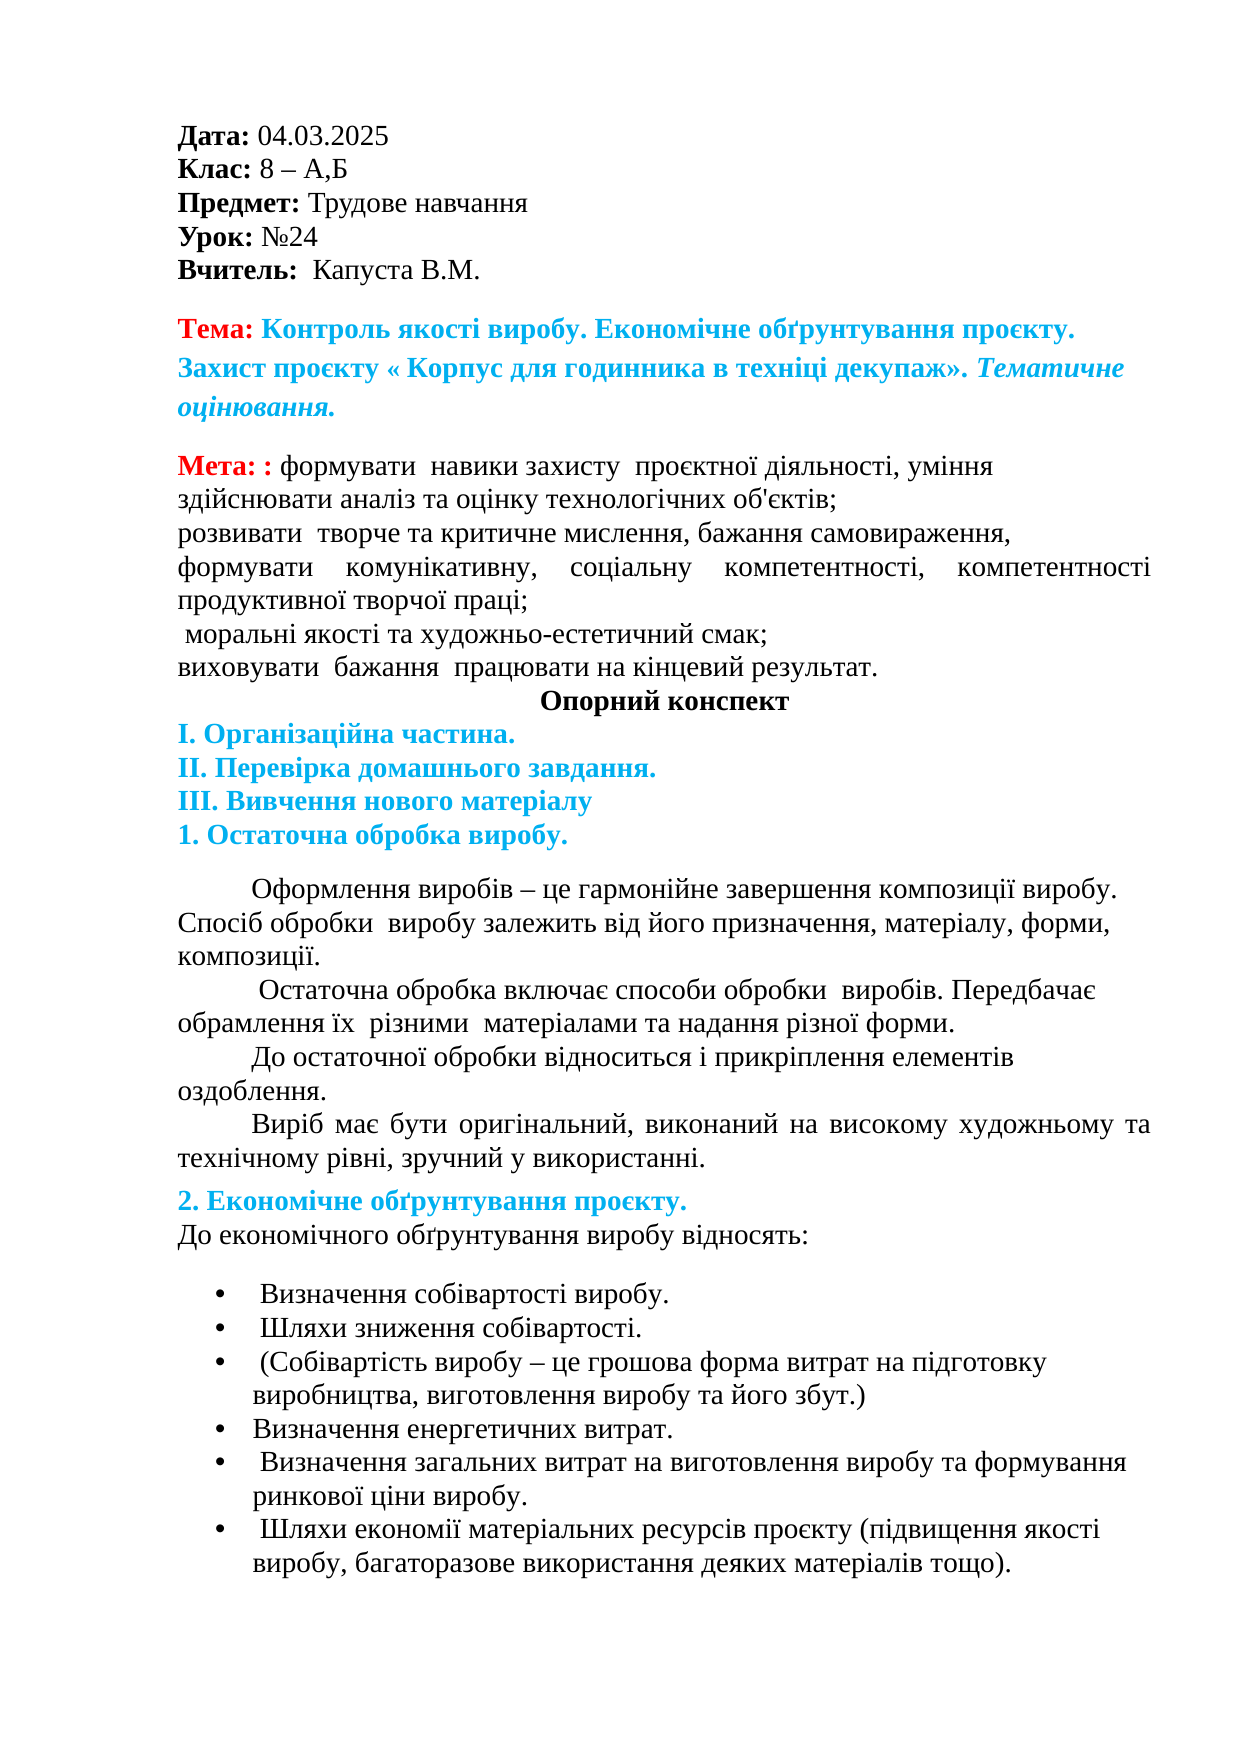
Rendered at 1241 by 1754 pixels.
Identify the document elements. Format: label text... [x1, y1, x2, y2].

text Виріб має бути оригінальний, виконаний на високому художньому та технічному рівні, зручний у використанні. [177, 1106, 1152, 1173]
text Предмет: Трудове навчання [177, 185, 1152, 219]
text ІІІ. Вивчення нового матеріалу [177, 783, 1152, 817]
text І. Організаційна частина. [177, 716, 1152, 750]
list Шляхи економії матеріальних ресурсів проєкту (підвищення якості виробу, багаторазове використання деяких матеріалів тощо). [215, 1512, 1152, 1579]
text Вчитель: Капуста В.М. [177, 252, 1152, 286]
text Опорний конспект [177, 683, 1152, 716]
list Визначення собівартості виробу. [215, 1276, 1152, 1310]
text Спосіб обробки виробу залежить від його призначення, матеріалу, форми, композиції. [177, 905, 1152, 972]
list Визначення загальних витрат на виготовлення виробу та формування ринкової ціни виробу. [215, 1444, 1152, 1512]
text Клас: 8 – А,Б [177, 152, 1152, 185]
text ІІ. Перевірка домашнього завдання. [177, 750, 1152, 783]
list Шляхи зниження собівартості. [215, 1310, 1152, 1343]
text До остаточної обробки відноситься і прикріплення елементів оздоблення. [177, 1039, 1152, 1106]
text виховувати бажання працювати на кінцевий результат. [177, 649, 1152, 683]
text моральні якості та художньо-естетичний смак; [177, 616, 1152, 649]
text Остаточна обробка включає способи обробки виробів. Передбачає обрамлення їх різними матеріалами та надання різної форми. [177, 972, 1152, 1039]
text Урок: №24 [177, 219, 1152, 252]
text Оформлення виробів – це гармонійне завершення композиції виробу. [177, 871, 1152, 905]
text Тема: Контроль якості виробу. Економічне обґрунтування проєкту. Захист проєкту « Корпус для годинника в техніці декупаж». Тематичне оцінювання. [177, 312, 1152, 422]
text 1. Остаточна обробка виробу. [177, 817, 1152, 851]
text До економічного обґрунтування виробу відносять: [177, 1217, 1152, 1250]
text 2. Економічне обґрунтування проєкту. [177, 1183, 1152, 1217]
text Мета: : формувати навики захисту проєктної діяльності, уміння здійснювати аналіз та оцінку технологічних об'єктів; [177, 448, 1152, 515]
text формувати комунікативну, соціальну компетентності, компетентності продуктивної творчої праці; [177, 549, 1152, 616]
text розвивати творче та критичне мислення, бажання самовираження, [177, 515, 1152, 549]
list Визначення енергетичних витрат. [215, 1411, 1152, 1444]
list (Собівартість виробу – це грошова форма витрат на підготовку виробництва, виготовлення виробу та його збут.) [215, 1343, 1152, 1411]
text Дата: 04.03.2025 [177, 118, 1152, 152]
